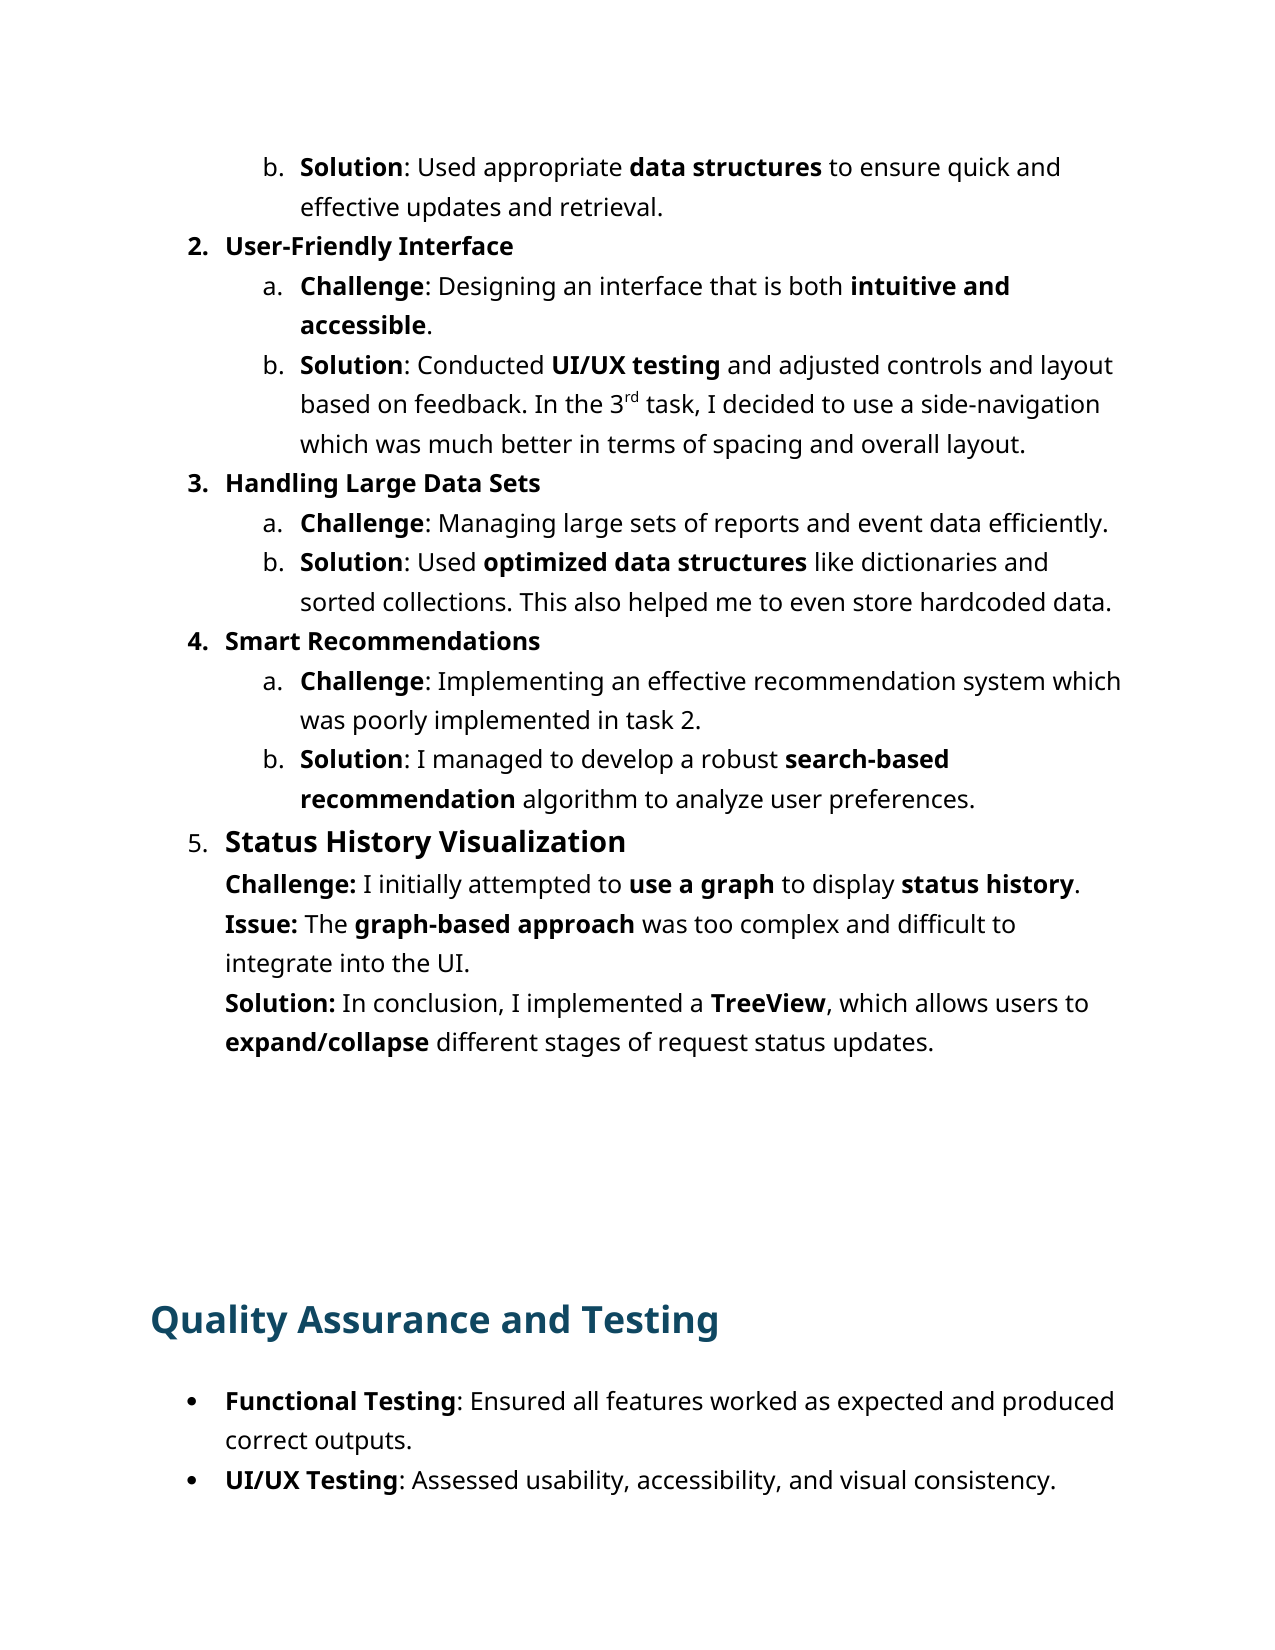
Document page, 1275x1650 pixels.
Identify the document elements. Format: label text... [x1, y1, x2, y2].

list Handling Large Data Sets [187, 466, 1125, 500]
list Functional Testing: Ensured all features worked as expected and produced correct outputs. [187, 1383, 1125, 1457]
list UI/UX Testing: Assessed usability, accessibility, and visual consistency. [187, 1462, 1125, 1496]
list User-Friendly Interface [187, 229, 1125, 263]
list Smart Recommendations [187, 624, 1125, 658]
list Challenge: Managing large sets of reports and event data efficiently. [262, 505, 1125, 539]
list Solution: I managed to develop a robust search-based recommendation algorithm to analyze user preferences. [262, 742, 1125, 816]
subtitle Quality Assurance and Testing [150, 1293, 1125, 1344]
list Challenge: I initially attempted to use a graph to display status history. Issue: The graph-based approach was too complex and difficult to integrate into the UI. Solution: In conclusion, I implemented a TreeView, which allows users to expand/collapse different stages of request status updates. [225, 867, 1125, 1059]
list Challenge: Designing an interface that is both intuitive and accessible. [262, 268, 1125, 342]
list Solution: Used appropriate data structures to ensure quick and effective updates and retrieval. [262, 150, 1125, 223]
list Solution: Used optimized data structures like dictionaries and sorted collections. This also helped me to even store hardcoded data. [262, 545, 1125, 618]
list Status History Visualization [187, 821, 1125, 861]
list Challenge: Implementing an effective recommendation system which was poorly implemented in task 2. [262, 663, 1125, 737]
list Solution: Conducted UI/UX testing and adjusted controls and layout based on feedback. In the 3rd task, I decided to use a side-navigation which was much better in terms of spacing and overall layout. [262, 347, 1125, 460]
